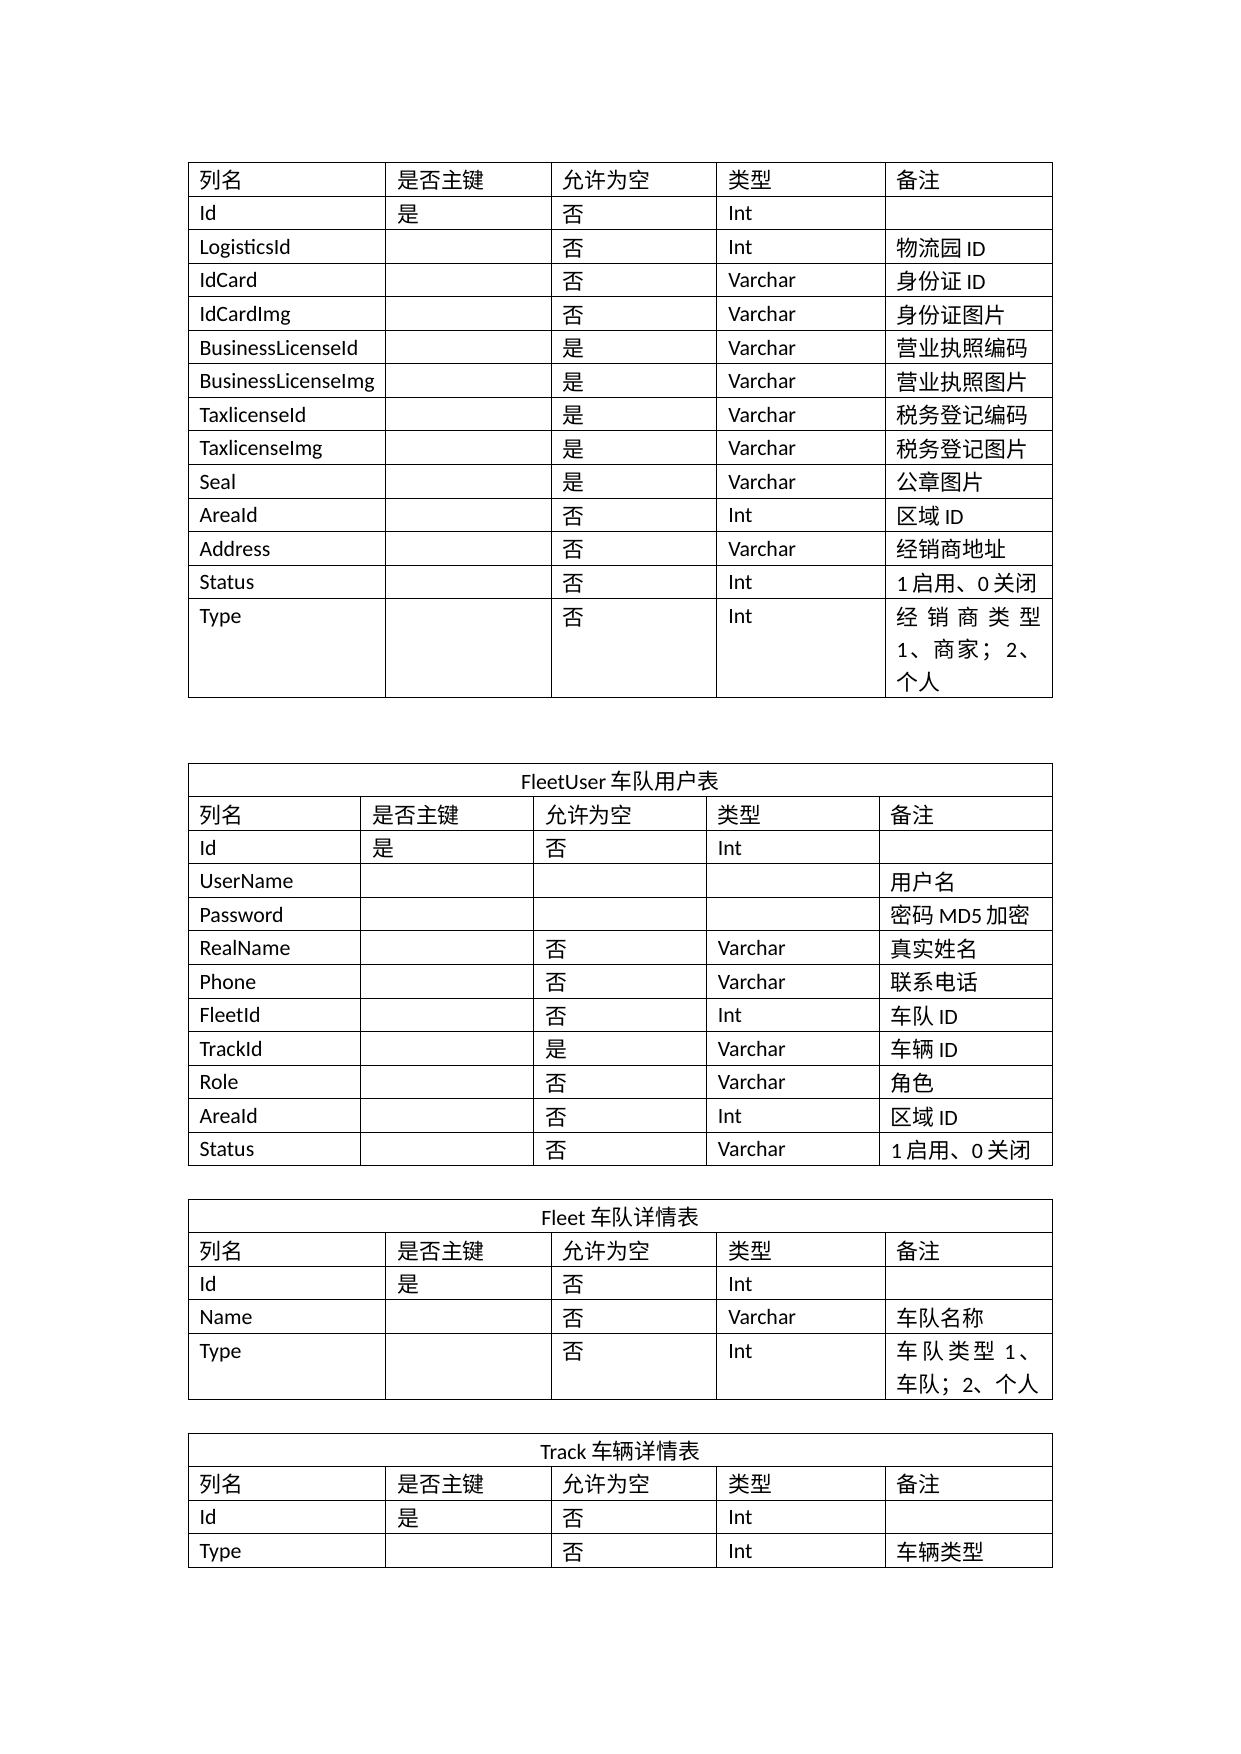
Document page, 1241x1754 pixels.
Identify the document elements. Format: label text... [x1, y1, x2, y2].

table_cell [386, 398, 551, 430]
table_cell Status [189, 1133, 360, 1165]
table_cell Varchar [717, 297, 885, 330]
table_cell 否 [534, 931, 706, 964]
table_cell 用户名 [880, 864, 1052, 897]
table_cell 税务登记图片 [886, 431, 1052, 464]
table_cell 是否主键 [386, 163, 551, 196]
table_cell [386, 364, 551, 397]
table_cell Phone [189, 965, 360, 997]
table_cell 是 [361, 831, 533, 863]
table_header Track车辆详情表 [189, 1434, 1052, 1466]
table_cell [707, 864, 879, 897]
table_cell 是否主键 [386, 1233, 551, 1266]
table_cell 车队名称 [886, 1300, 1052, 1333]
table_cell [386, 532, 551, 564]
table_cell 否 [552, 1334, 716, 1399]
table_cell 车辆ID [880, 1032, 1052, 1064]
table_cell Id [189, 831, 360, 863]
table_cell [386, 499, 551, 531]
table_cell [386, 1300, 551, 1333]
table_cell 否 [534, 965, 706, 997]
table_cell TrackId [189, 1032, 360, 1064]
table_cell 类型 [717, 1233, 885, 1266]
table_cell 物流园ID [886, 230, 1052, 263]
table_cell 列名 [189, 797, 360, 830]
table_cell Role [189, 1066, 360, 1098]
table_cell 列名 [189, 1233, 385, 1266]
table_cell Name [189, 1300, 385, 1333]
table_cell Int [717, 1501, 885, 1533]
table_cell [361, 898, 533, 930]
table_cell 车队ID [880, 999, 1052, 1031]
table_cell 否 [534, 831, 706, 863]
table_cell 否 [534, 1066, 706, 1098]
table_cell AreaId [189, 1099, 360, 1132]
table_cell [886, 1267, 1052, 1299]
table_cell Varchar [717, 532, 885, 564]
table_cell [880, 831, 1052, 863]
table_cell 是 [534, 1032, 706, 1064]
table_cell Int [717, 1534, 885, 1567]
table_cell 是 [552, 398, 716, 430]
table_cell Varchar [707, 931, 879, 964]
table_cell Int [707, 831, 879, 863]
table_cell Varchar [707, 965, 879, 997]
table_cell [361, 1032, 533, 1064]
table_cell 税务登记编码 [886, 398, 1052, 430]
table_cell Varchar [717, 331, 885, 363]
table_cell 是 [386, 197, 551, 229]
table_cell Int [717, 1267, 885, 1299]
table_cell [386, 431, 551, 464]
table_cell Id [189, 1501, 385, 1533]
table_cell 是 [386, 1501, 551, 1533]
table_cell 否 [534, 1099, 706, 1132]
table_cell Password [189, 898, 360, 930]
table_cell Varchar [717, 264, 885, 296]
table_cell [386, 599, 551, 697]
table_cell 身份证图片 [886, 297, 1052, 330]
table_cell BusinessLicenseId [189, 331, 385, 363]
table_cell [386, 1534, 551, 1567]
table_cell 身份证ID [886, 264, 1052, 296]
table_cell 备注 [886, 1467, 1052, 1499]
table_cell [361, 999, 533, 1031]
table_cell TaxlicenseImg [189, 431, 385, 464]
table_cell 备注 [886, 163, 1052, 196]
table_cell AreaId [189, 499, 385, 531]
table_cell Int [717, 1334, 885, 1399]
table_cell UserName [189, 864, 360, 897]
table_cell 是否主键 [361, 797, 533, 830]
table_cell Varchar [717, 398, 885, 430]
table_cell [361, 1099, 533, 1132]
table_cell 经销商地址 [886, 532, 1052, 564]
table_cell [386, 331, 551, 363]
table_cell [534, 898, 706, 930]
table_cell Id [189, 1267, 385, 1299]
table_cell [386, 264, 551, 296]
table_cell 否 [534, 999, 706, 1031]
table_cell BusinessLicenseImg [189, 364, 385, 397]
table_cell 1启用、0关闭 [880, 1133, 1052, 1165]
table_cell FleetId [189, 999, 360, 1031]
table_cell [361, 864, 533, 897]
table_cell 允许为空 [534, 797, 706, 830]
table_cell 允许为空 [552, 163, 716, 196]
table_cell 否 [534, 1133, 706, 1165]
table_cell 公章图片 [886, 465, 1052, 497]
table_cell 联系电话 [880, 965, 1052, 997]
table_cell Varchar [717, 465, 885, 497]
table_cell 是 [552, 331, 716, 363]
table_cell 密码MD5加密 [880, 898, 1052, 930]
table_cell Varchar [717, 364, 885, 397]
table_cell 备注 [886, 1233, 1052, 1266]
table_cell 允许为空 [552, 1233, 716, 1266]
table_cell 否 [552, 230, 716, 263]
table_cell Varchar [707, 1066, 879, 1098]
table_cell 否 [552, 197, 716, 229]
table_header Fleet车队详情表 [189, 1200, 1052, 1232]
table_cell 否 [552, 566, 716, 598]
table_cell [886, 1501, 1052, 1533]
table_cell [361, 931, 533, 964]
table_cell 是 [552, 364, 716, 397]
table_cell 是 [552, 465, 716, 497]
table_cell 否 [552, 532, 716, 564]
table_cell Type [189, 1334, 385, 1399]
table_cell 否 [552, 1300, 716, 1333]
table_cell [361, 1066, 533, 1098]
table_cell 是否主键 [386, 1467, 551, 1499]
table_cell [361, 1133, 533, 1165]
table_cell 车队类型1、车队；2、个人 [886, 1334, 1052, 1399]
table_cell IdCard [189, 264, 385, 296]
table_cell Varchar [707, 1133, 879, 1165]
table_cell 区域ID [880, 1099, 1052, 1132]
table_cell [886, 197, 1052, 229]
table_cell 备注 [880, 797, 1052, 830]
table_cell 经销商类型1、商家；2、个人 [886, 599, 1052, 697]
table_cell [361, 965, 533, 997]
table_cell Varchar [717, 1300, 885, 1333]
table_cell [534, 864, 706, 897]
table_cell 区域ID [886, 499, 1052, 531]
table_cell Seal [189, 465, 385, 497]
table_cell 否 [552, 599, 716, 697]
table_cell 否 [552, 499, 716, 531]
table_cell [386, 465, 551, 497]
table_cell 列名 [189, 163, 385, 196]
table_cell 否 [552, 1501, 716, 1533]
table_cell 是 [386, 1267, 551, 1299]
table_cell RealName [189, 931, 360, 964]
table_cell 允许为空 [552, 1467, 716, 1499]
table_header FleetUser车队用户表 [189, 764, 1052, 796]
table_cell Int [717, 599, 885, 697]
table_cell Int [717, 566, 885, 598]
table_cell [386, 1334, 551, 1399]
table_cell [386, 230, 551, 263]
table_cell TaxlicenseId [189, 398, 385, 430]
table_cell 类型 [717, 163, 885, 196]
table_cell Int [707, 999, 879, 1031]
table_cell 是 [552, 431, 716, 464]
table_cell Status [189, 566, 385, 598]
table_cell 否 [552, 264, 716, 296]
table_cell [707, 898, 879, 930]
table_cell Int [717, 499, 885, 531]
table_cell Address [189, 532, 385, 564]
table_cell 车辆类型 [886, 1534, 1052, 1567]
table_cell Type [189, 1534, 385, 1567]
table_cell LogisticsId [189, 230, 385, 263]
table_cell 营业执照编码 [886, 331, 1052, 363]
table_cell Int [707, 1099, 879, 1132]
table_cell Varchar [707, 1032, 879, 1064]
table_cell 营业执照图片 [886, 364, 1052, 397]
table_cell Type [189, 599, 385, 697]
table_cell Int [717, 197, 885, 229]
table_cell 类型 [717, 1467, 885, 1499]
table_cell 真实姓名 [880, 931, 1052, 964]
table_cell 角色 [880, 1066, 1052, 1098]
table_cell 否 [552, 1534, 716, 1567]
table_cell 否 [552, 1267, 716, 1299]
table_cell IdCardImg [189, 297, 385, 330]
table_cell Varchar [717, 431, 885, 464]
table_cell 列名 [189, 1467, 385, 1499]
table_cell Int [717, 230, 885, 263]
table_cell 1启用、0关闭 [886, 566, 1052, 598]
table_cell Id [189, 197, 385, 229]
table_cell 类型 [707, 797, 879, 830]
table_cell 否 [552, 297, 716, 330]
table_cell [386, 566, 551, 598]
table_cell [386, 297, 551, 330]
